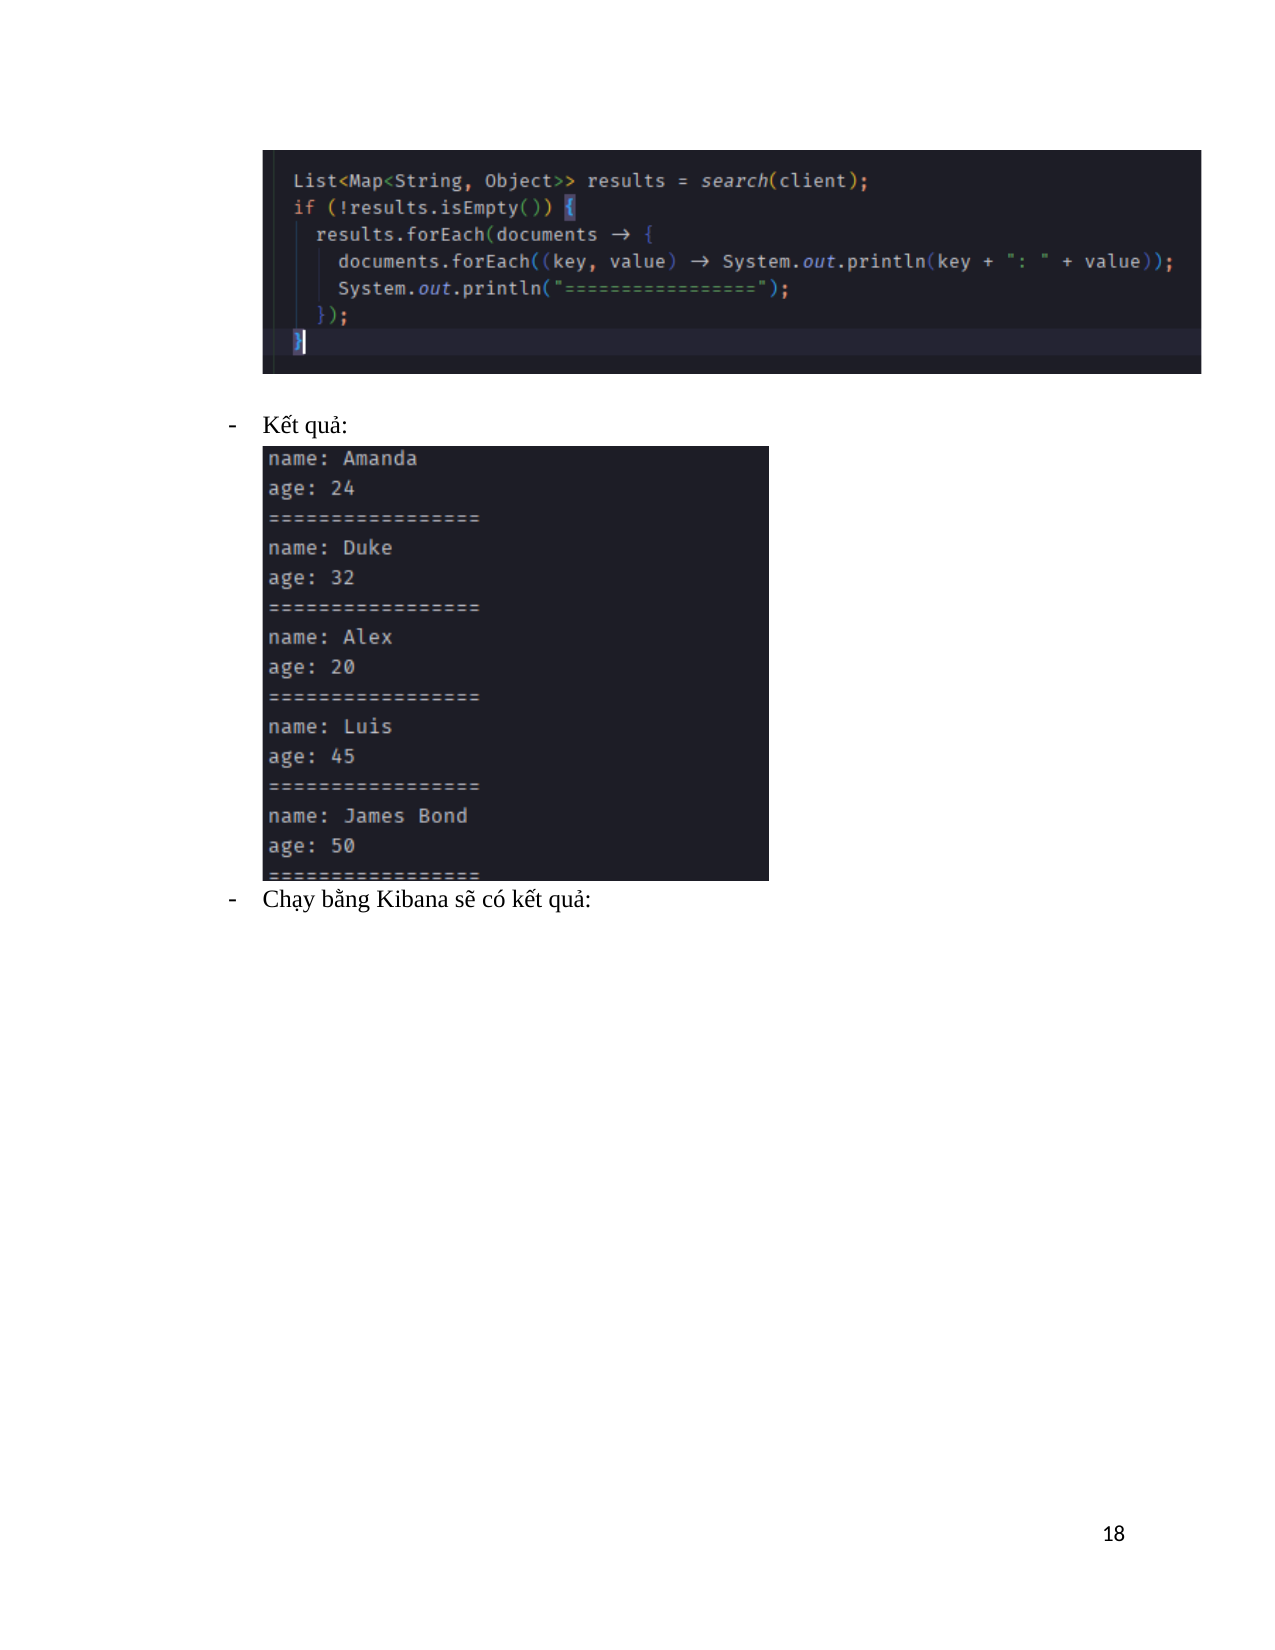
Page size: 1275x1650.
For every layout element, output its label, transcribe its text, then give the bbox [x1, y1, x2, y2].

list Chạy bằng Kibana sẽ có kết quả: [225, 884, 1125, 915]
picture [262, 150, 1202, 374]
picture [262, 446, 769, 881]
list Kết quả: [225, 411, 1125, 441]
